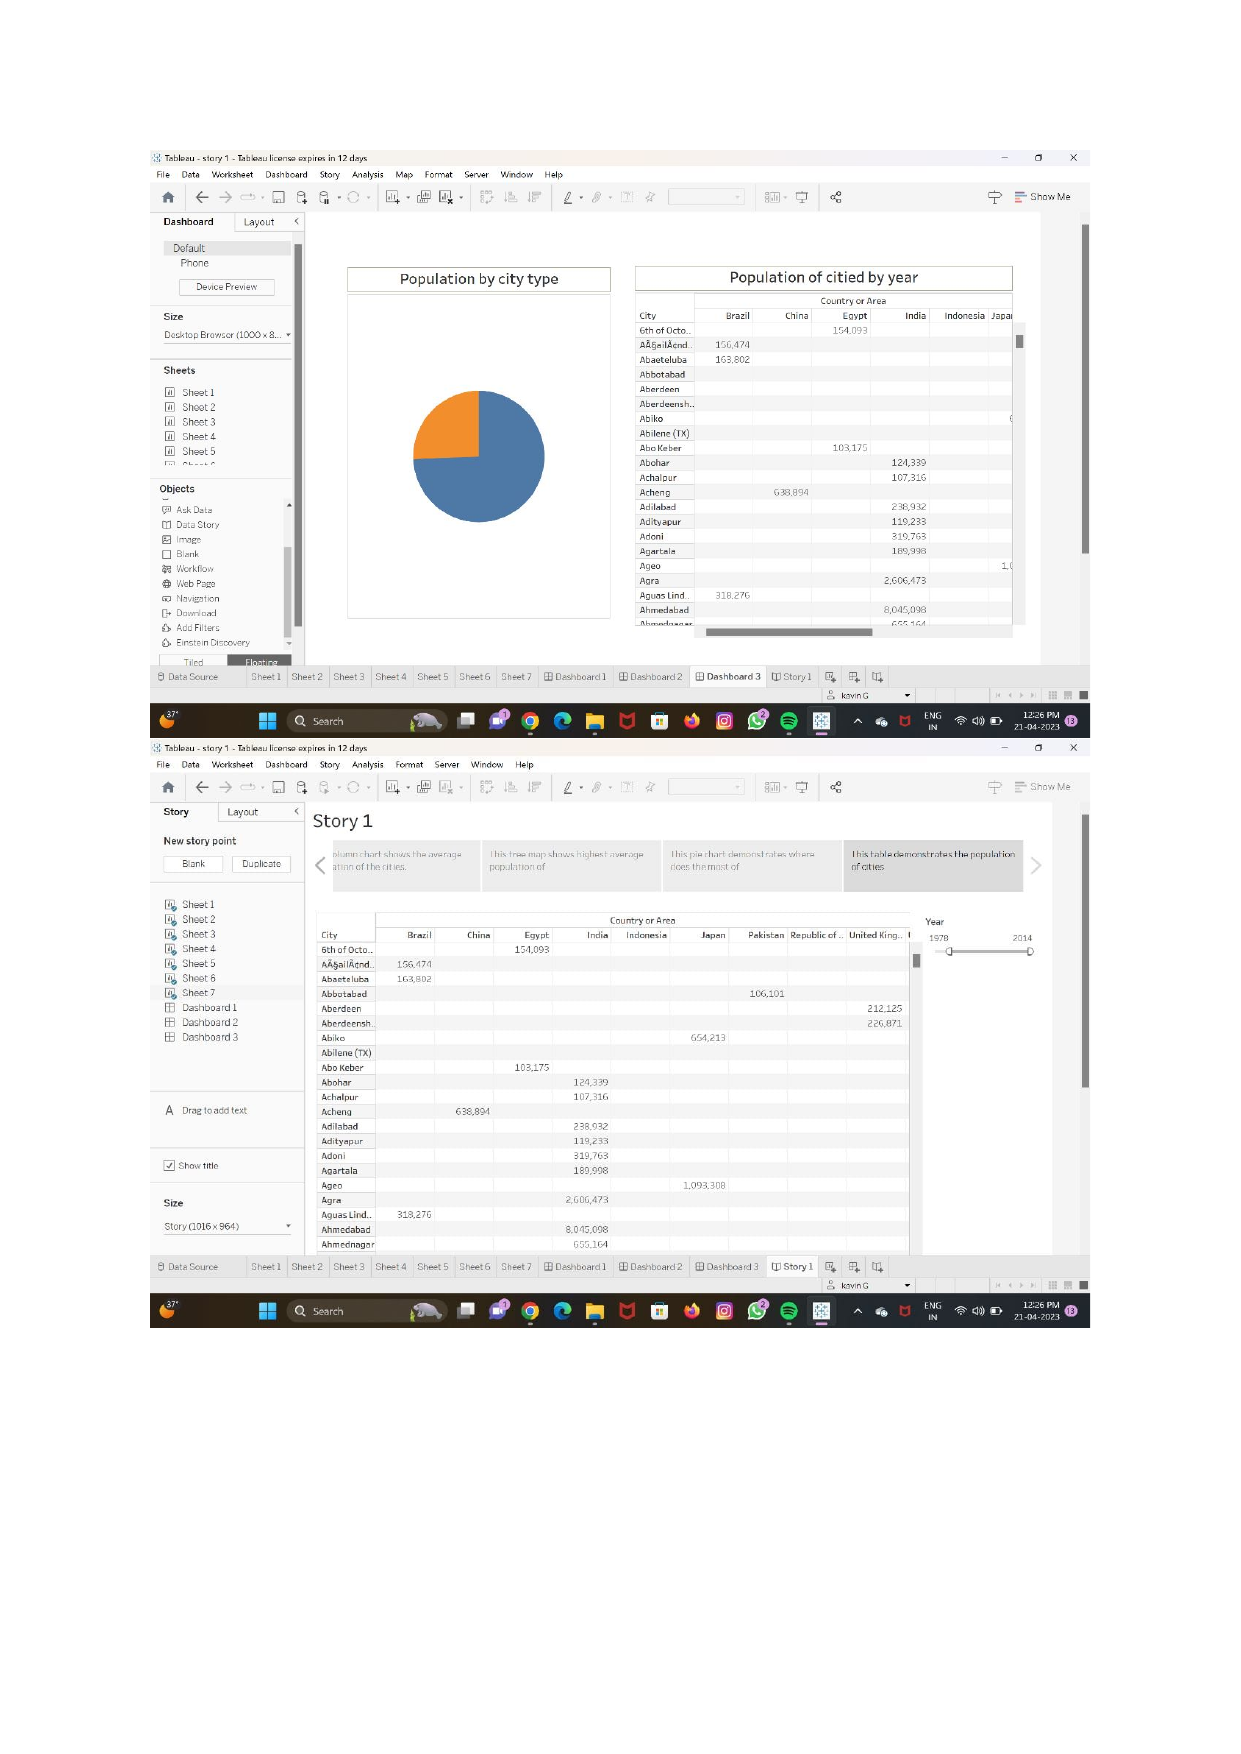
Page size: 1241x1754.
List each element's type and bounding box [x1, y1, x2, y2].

picture [150, 739, 1091, 1328]
picture [150, 150, 1091, 738]
